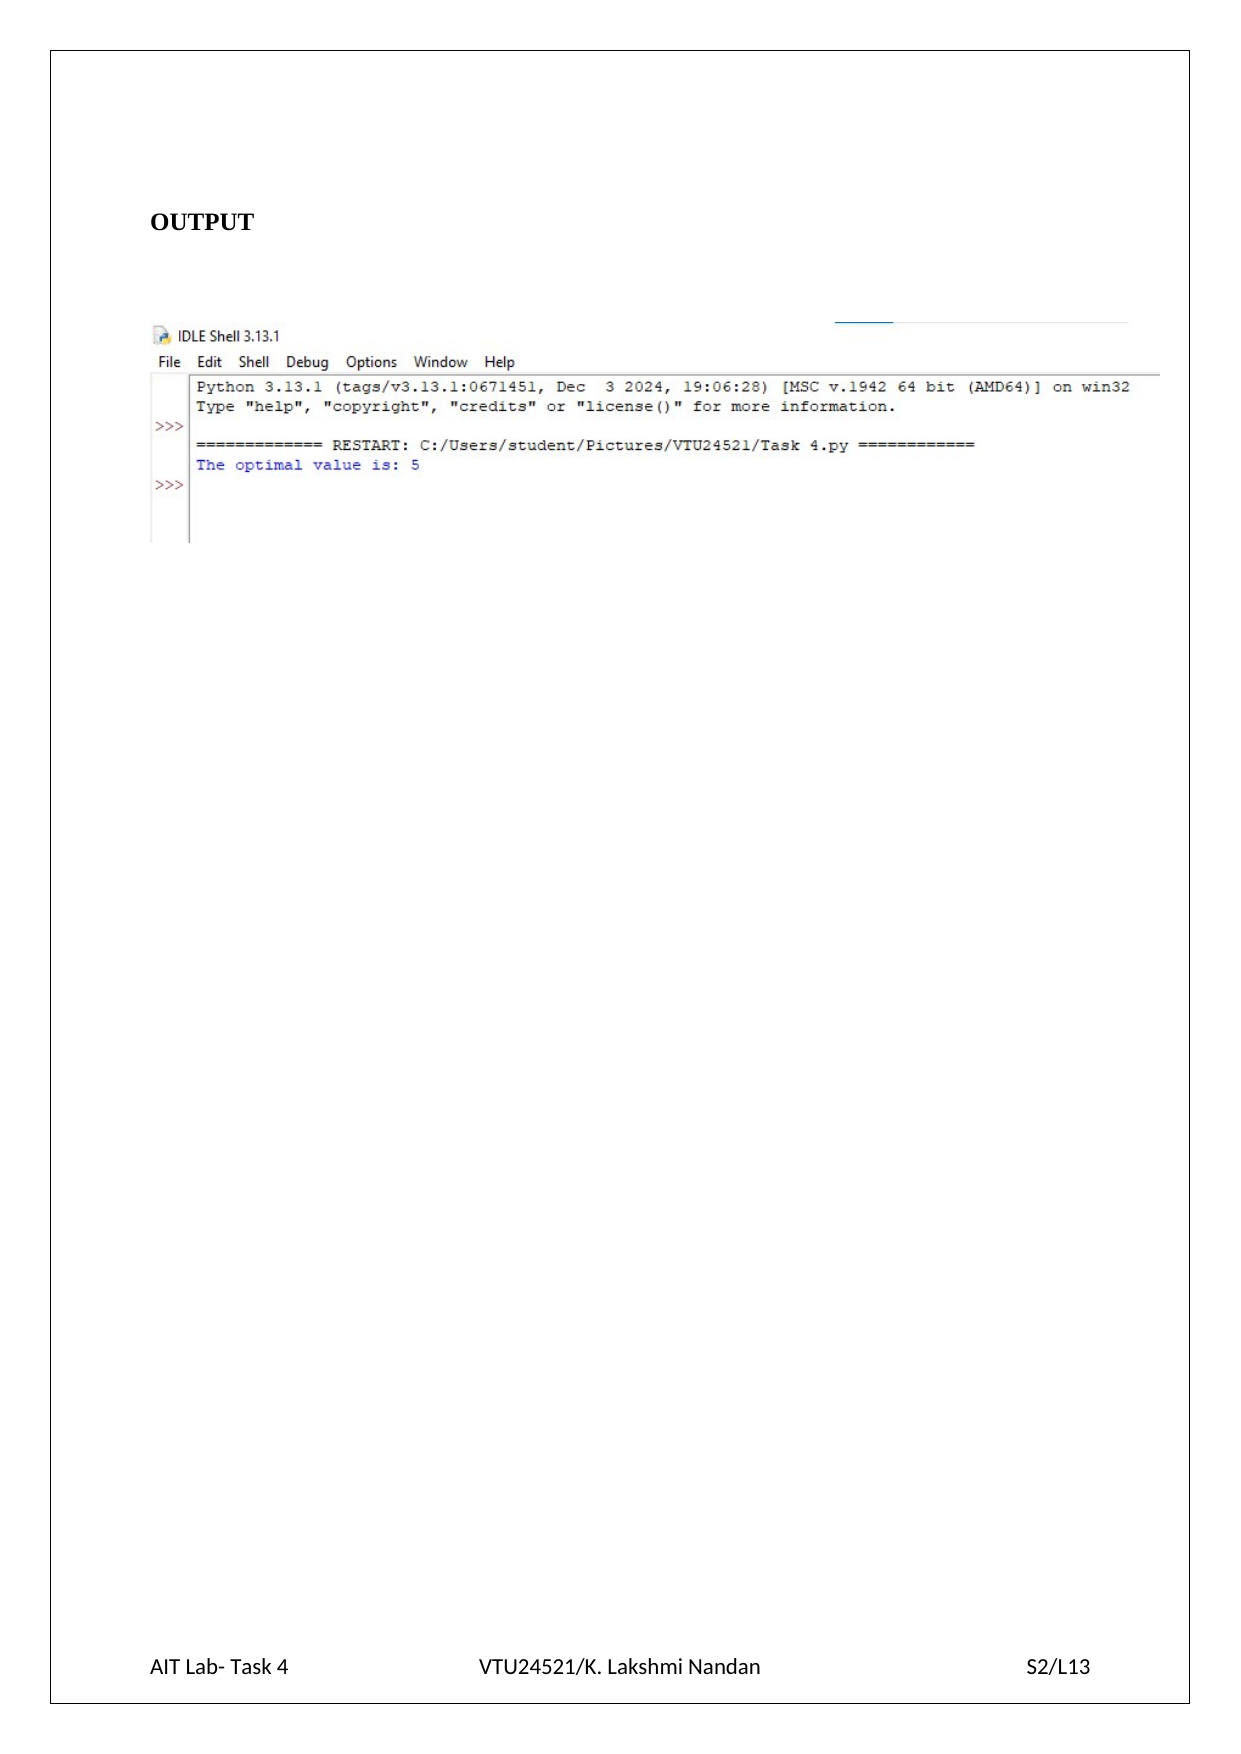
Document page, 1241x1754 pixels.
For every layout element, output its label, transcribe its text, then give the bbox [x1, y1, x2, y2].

picture [150, 322, 1160, 543]
text OUTPUT [150, 207, 1090, 236]
